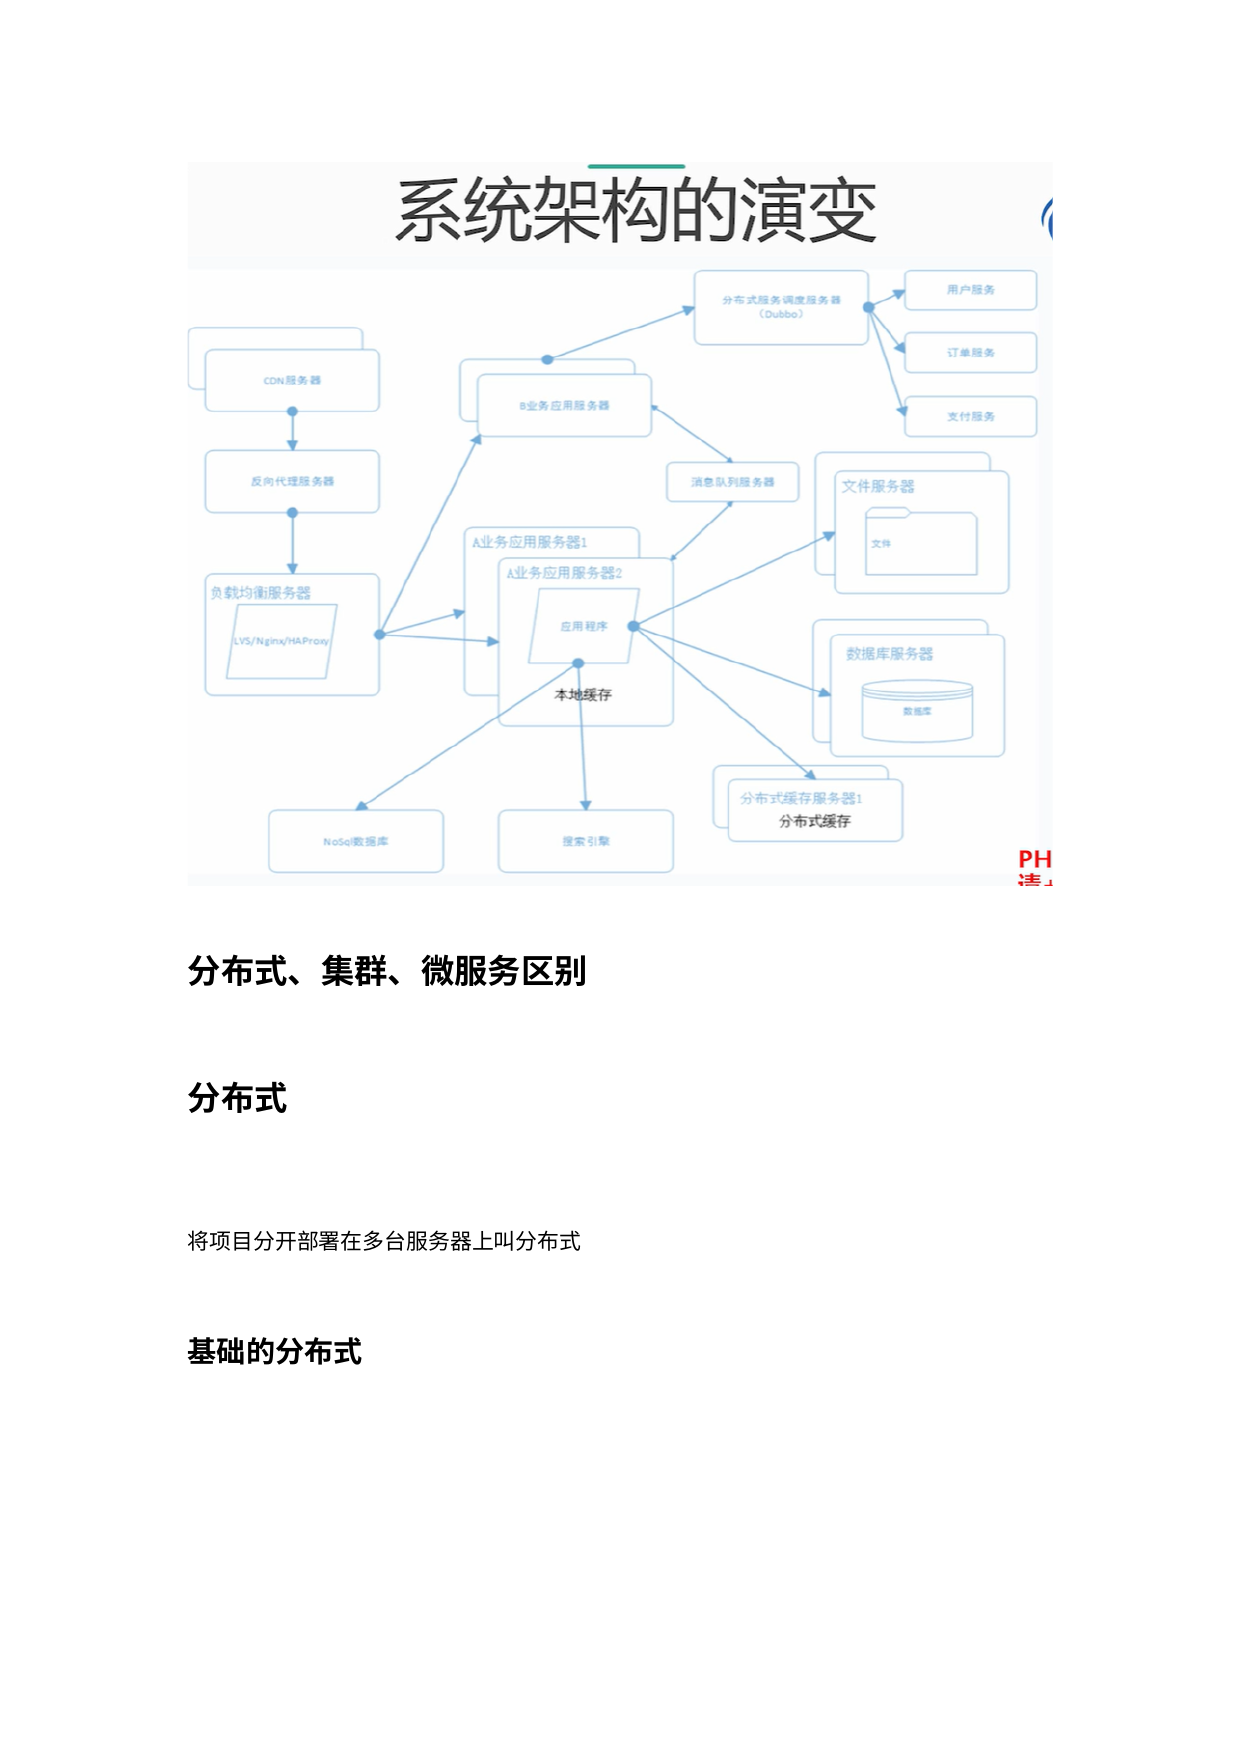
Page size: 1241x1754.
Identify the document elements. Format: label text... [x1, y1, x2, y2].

picture [187, 162, 1053, 886]
subtitle 基础的分布式 [187, 1318, 1053, 1383]
text 将项目分开部署在多台服务器上叫分布式 [187, 1223, 1053, 1256]
subtitle 分布式、集群、微服务区别 [187, 937, 1053, 1002]
subtitle 分布式 [187, 1064, 1053, 1129]
